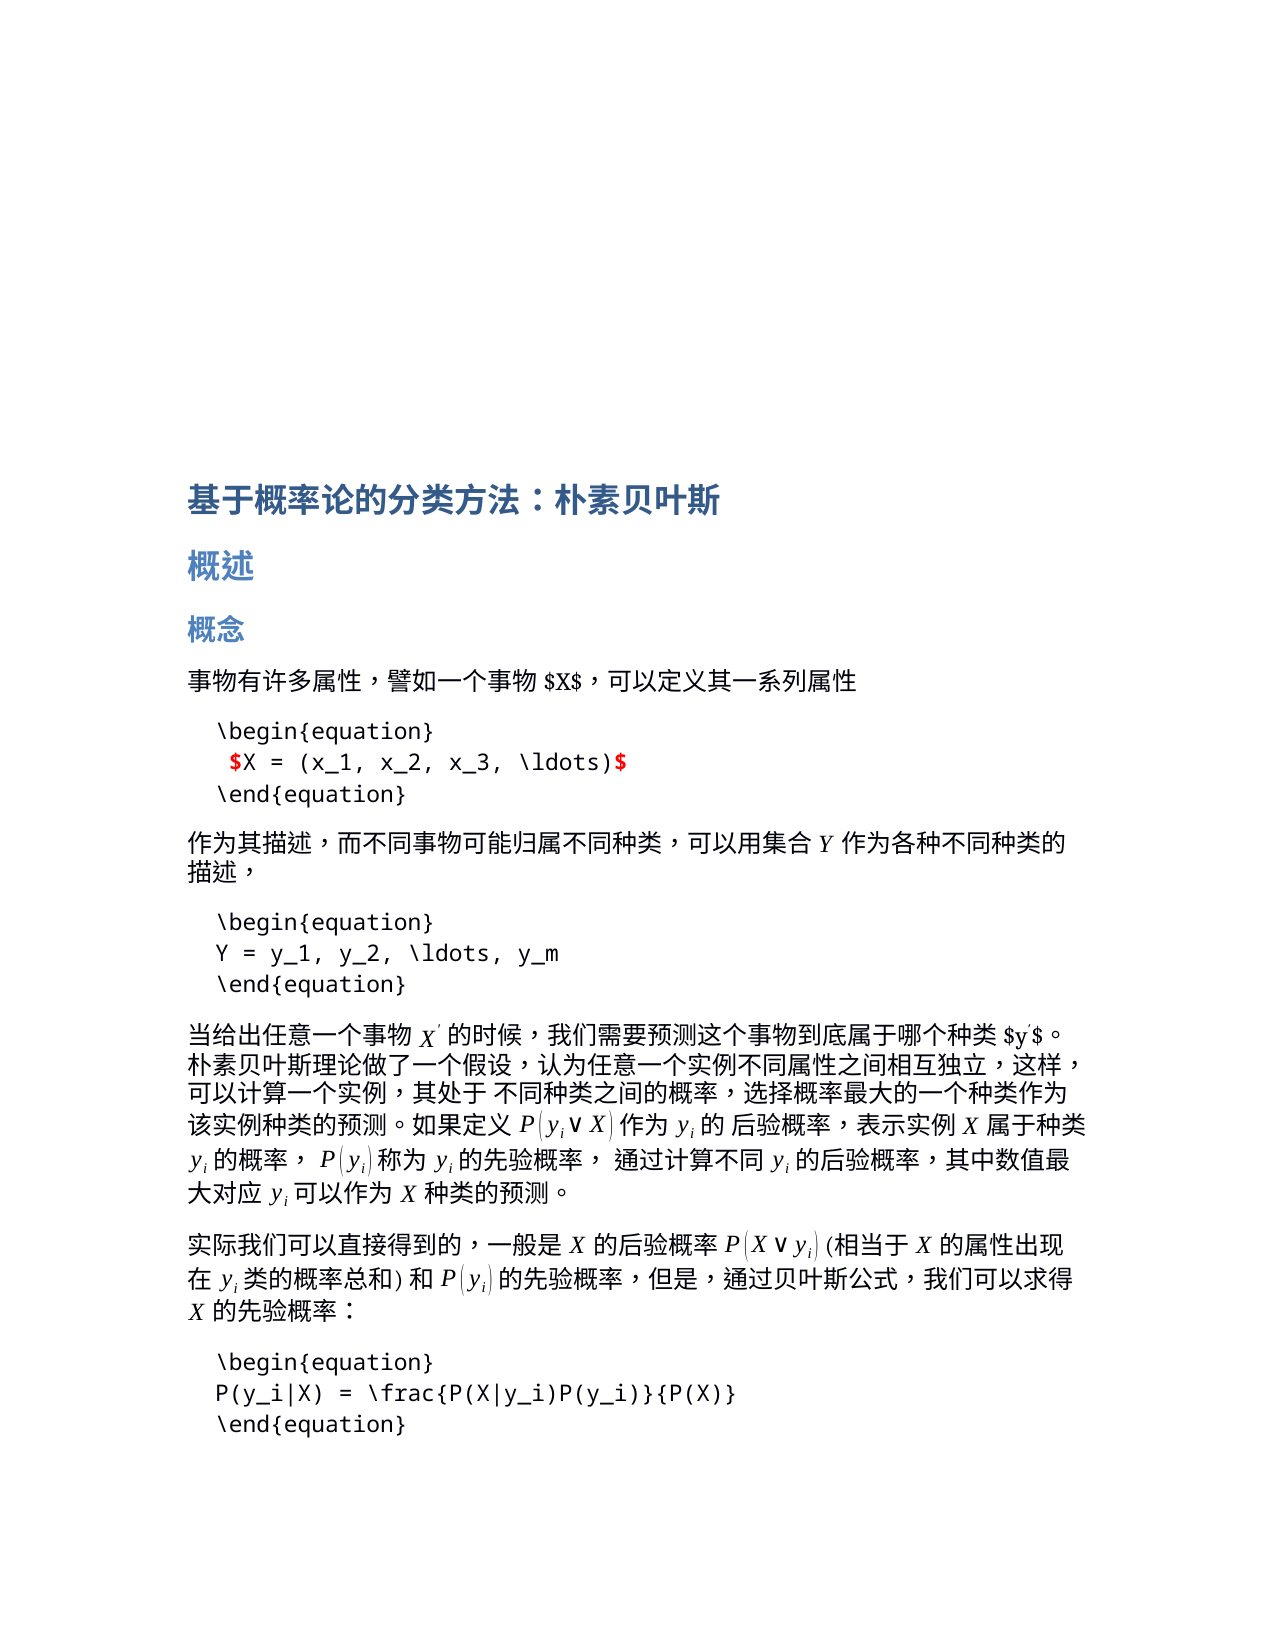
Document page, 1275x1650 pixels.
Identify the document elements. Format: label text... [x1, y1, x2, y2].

subtitle 概念 [187, 609, 1087, 649]
subtitle 基于概率论的分类方法：朴素贝叶斯 [187, 477, 1087, 522]
text 实际我们可以直接得到的，一般是 的后验概率 (相当于 的属性出现在 类的概率总和) 和 的先验概率，但是，通过贝叶斯公式，我们可以求得 的先验概率： [187, 1229, 1087, 1327]
text 作为其描述，而不同事物可能归属不同种类，可以用集合 作为各种不同种类的描述， [187, 830, 1087, 887]
text 事物有许多属性，譬如一个事物 $X$，可以定义其一系列属性 [187, 668, 1087, 696]
text \begin{equation} Y = y_1, y_2, \ldots, y_m \end{equation} [187, 906, 1087, 1000]
text \begin{equation} P(y_i|X) = \frac{P(X|y_i)P(y_i)}{P(X)} \end{equation} [187, 1346, 1087, 1439]
subtitle 概述 [187, 543, 1087, 588]
text \begin{equation} $X = (x_1, x_2, x_3, \ldots)$ \end{equation} [187, 715, 1087, 809]
text 当给出任意一个事物 的时候，我们需要预测这个事物到底属于哪个种类 $y′$。 朴素贝叶斯理论做了一个假设，认为任意一个实例不同属性之间相互独立，这样，可以计算一个实例，其处于 不同种类之间的概率，选择概率最大的一个种类作为该实例种类的预测。如果定义 作为 的 后验概率，表示实例 属于种类 的概率， 称为 的先验概率， 通过计算不同 的后验概率，其中数值最大对应 可以作为 种类的预测。 [187, 1021, 1087, 1210]
